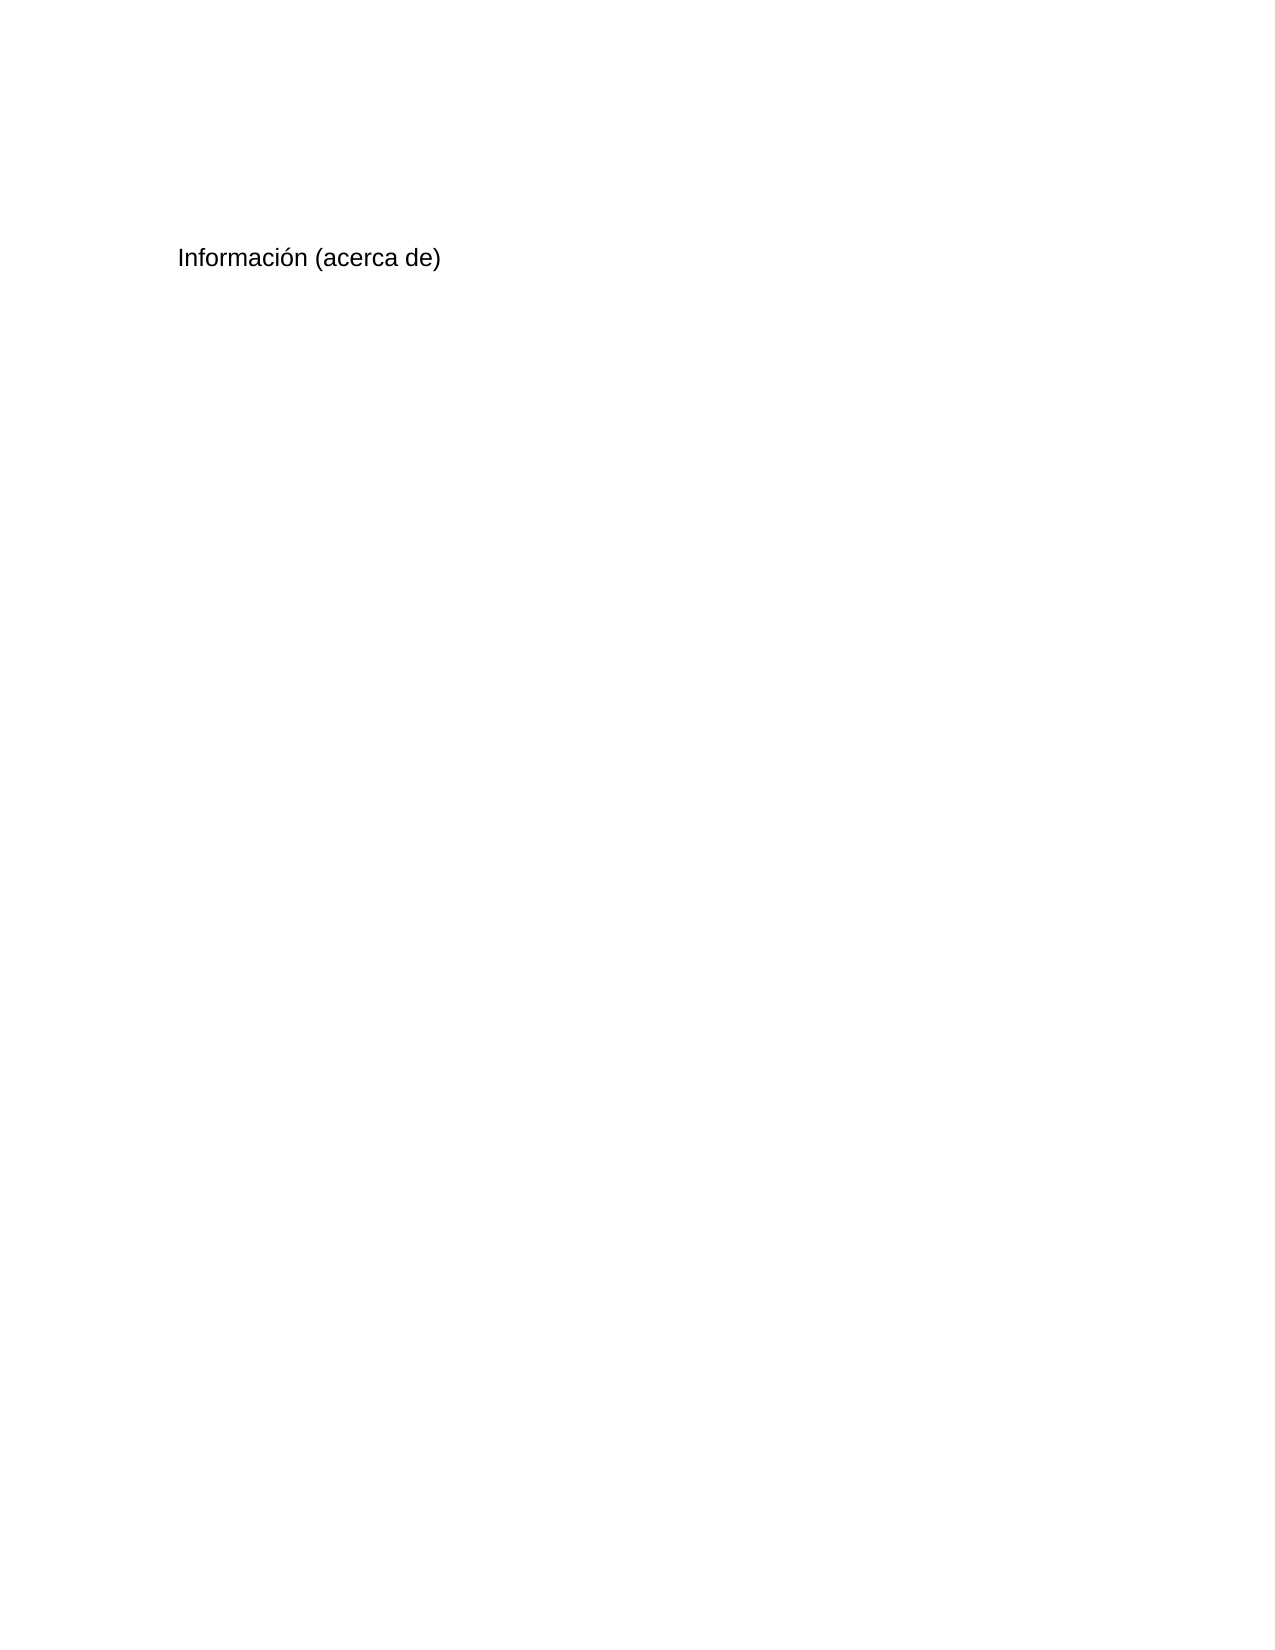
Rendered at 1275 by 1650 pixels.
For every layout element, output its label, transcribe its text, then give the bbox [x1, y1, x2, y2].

text Información (acerca de) [177, 243, 1098, 272]
